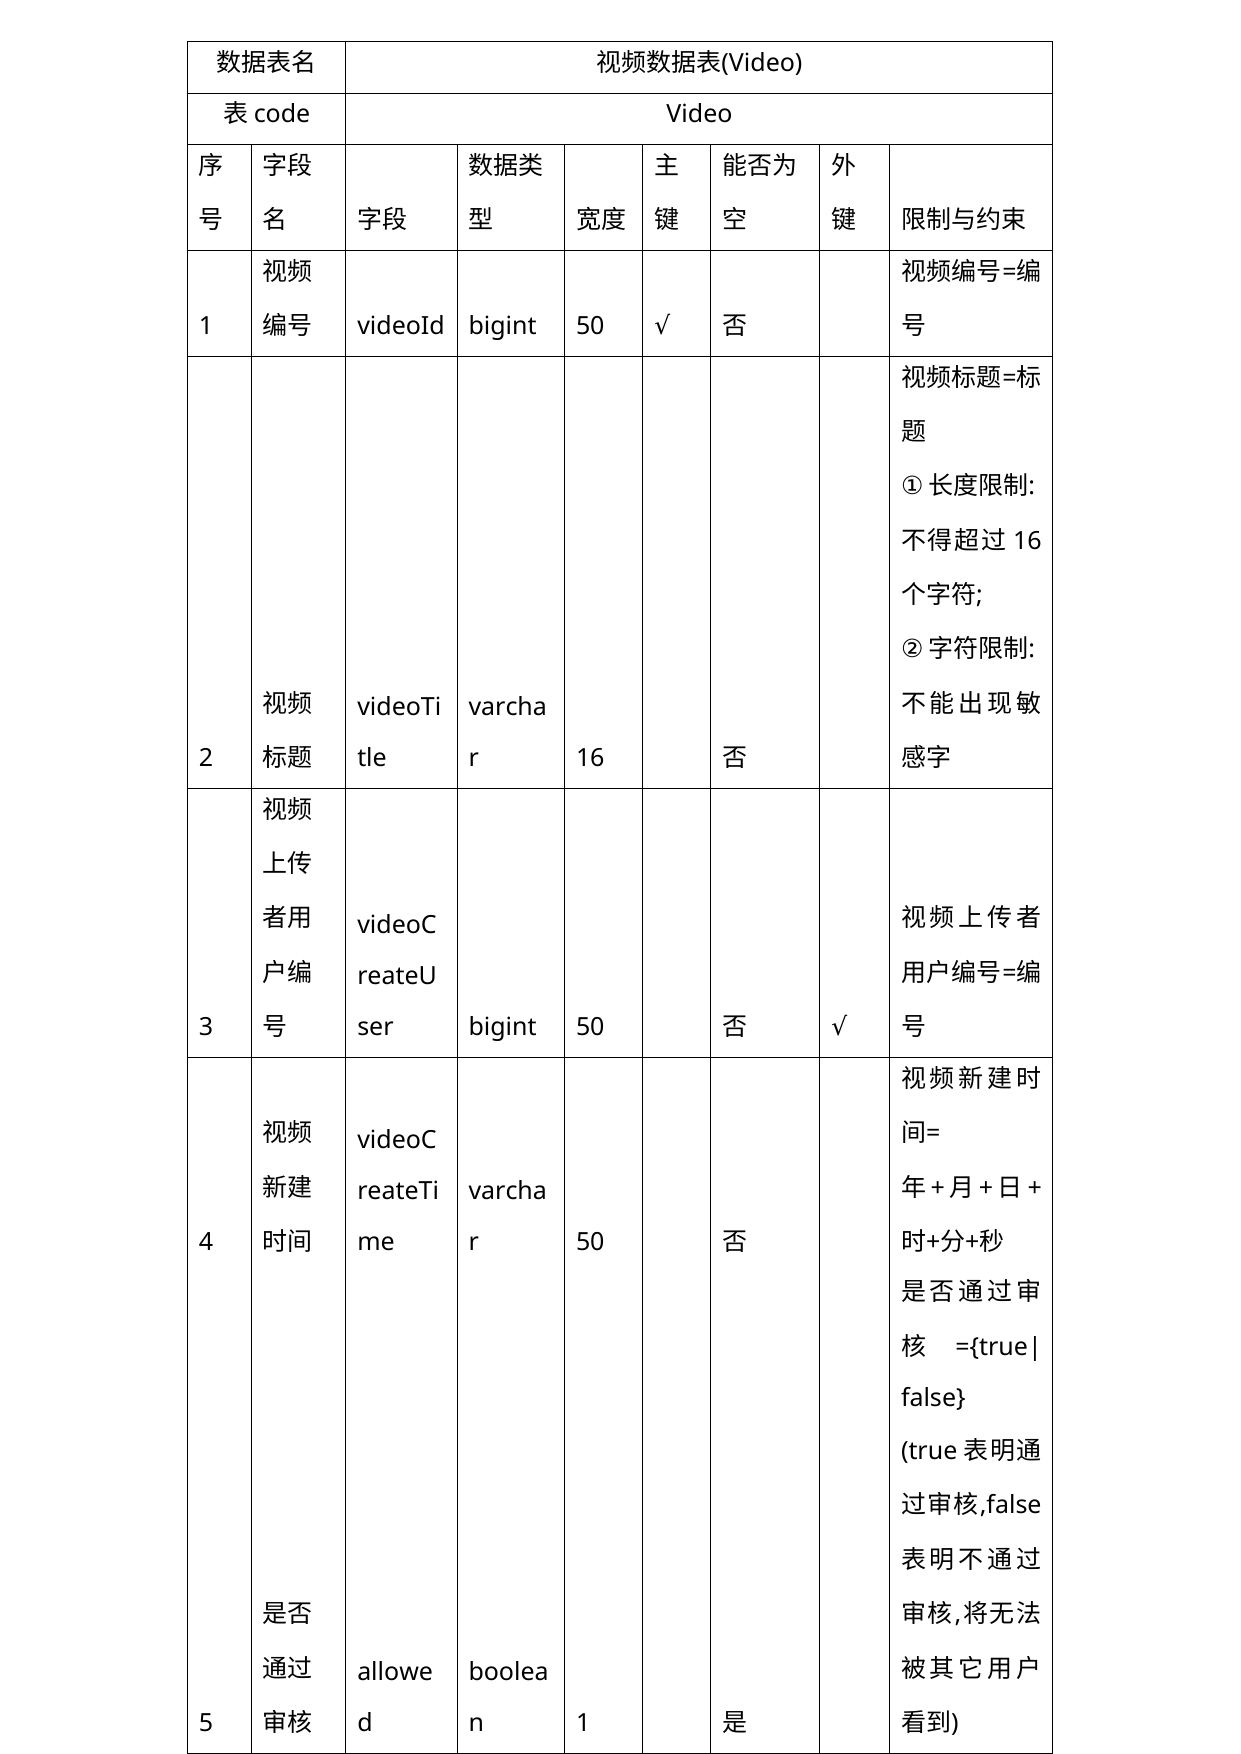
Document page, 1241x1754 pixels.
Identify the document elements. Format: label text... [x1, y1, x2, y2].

table_cell videoId [346, 251, 457, 356]
table_header 视频数据表(Video) [346, 42, 1052, 92]
table_cell 主键 [643, 145, 710, 250]
table_cell [820, 1058, 889, 1272]
table_cell 否 [711, 357, 819, 788]
table_cell 宽度 [565, 145, 642, 250]
table_cell 否 [711, 1058, 819, 1272]
table_cell 视频标题=标题 ①长度限制: 不得超过16个字符; ②字符限制: 不能出现敏感字 [890, 357, 1052, 788]
table_cell 1 [565, 1272, 642, 1753]
table_cell 表code [188, 94, 345, 144]
table_cell [820, 357, 889, 788]
table_cell 50 [565, 251, 642, 356]
table_cell 是 [711, 1272, 819, 1753]
table_cell 否 [711, 789, 819, 1057]
table_cell 50 [565, 1058, 642, 1272]
table_cell boolean [458, 1272, 564, 1753]
table_cell 视频新建时间= 年+月+日+时+分+秒 [890, 1058, 1052, 1272]
table_cell videoCreateTime [346, 1058, 457, 1272]
table_cell videoTitle [346, 357, 457, 788]
table_cell 字段名 [252, 145, 345, 250]
table_cell 1 [188, 251, 251, 356]
table_cell bigint [458, 789, 564, 1057]
table_cell √ [643, 251, 710, 356]
table_header 数据表名 [188, 42, 345, 92]
table_cell 50 [565, 789, 642, 1057]
table_cell 视频标题 [252, 357, 345, 788]
table_cell varchar [458, 357, 564, 788]
table_cell 序号 [188, 145, 251, 250]
table_cell 16 [565, 357, 642, 788]
table_cell 限制与约束 [890, 145, 1052, 250]
table_cell Video [346, 94, 1052, 144]
table_cell 否 [711, 251, 819, 356]
table_cell allowed [346, 1272, 457, 1753]
table_cell 是否通过审核 [252, 1272, 345, 1753]
table_cell 视频上传者用户编号=编号 [890, 789, 1052, 1057]
table_cell videoCreateUser [346, 789, 457, 1057]
table_cell 5 [188, 1272, 251, 1753]
table_cell [820, 251, 889, 356]
table_cell [643, 1058, 710, 1272]
table_cell √ [820, 789, 889, 1057]
table_cell varchar [458, 1058, 564, 1272]
table_cell bigint [458, 251, 564, 356]
table_cell 外键 [820, 145, 889, 250]
table_cell 是否通过审核={true|false} (true表明通过审核,false表明不通过审核,将无法被其它用户看到) [890, 1272, 1052, 1753]
table_cell [643, 789, 710, 1057]
table_cell 视频新建时间 [252, 1058, 345, 1272]
table_cell 视频上传者用户编号 [252, 789, 345, 1057]
table_cell [820, 1272, 889, 1753]
table_cell 视频编号 [252, 251, 345, 356]
table_cell 2 [188, 357, 251, 788]
table_cell 3 [188, 789, 251, 1057]
table_cell 数据类型 [458, 145, 564, 250]
table_cell 字段 [346, 145, 457, 250]
table_cell 能否为空 [711, 145, 819, 250]
table_cell 4 [188, 1058, 251, 1272]
table_cell [643, 357, 710, 788]
table_cell [643, 1272, 710, 1753]
table_cell 视频编号=编号 [890, 251, 1052, 356]
